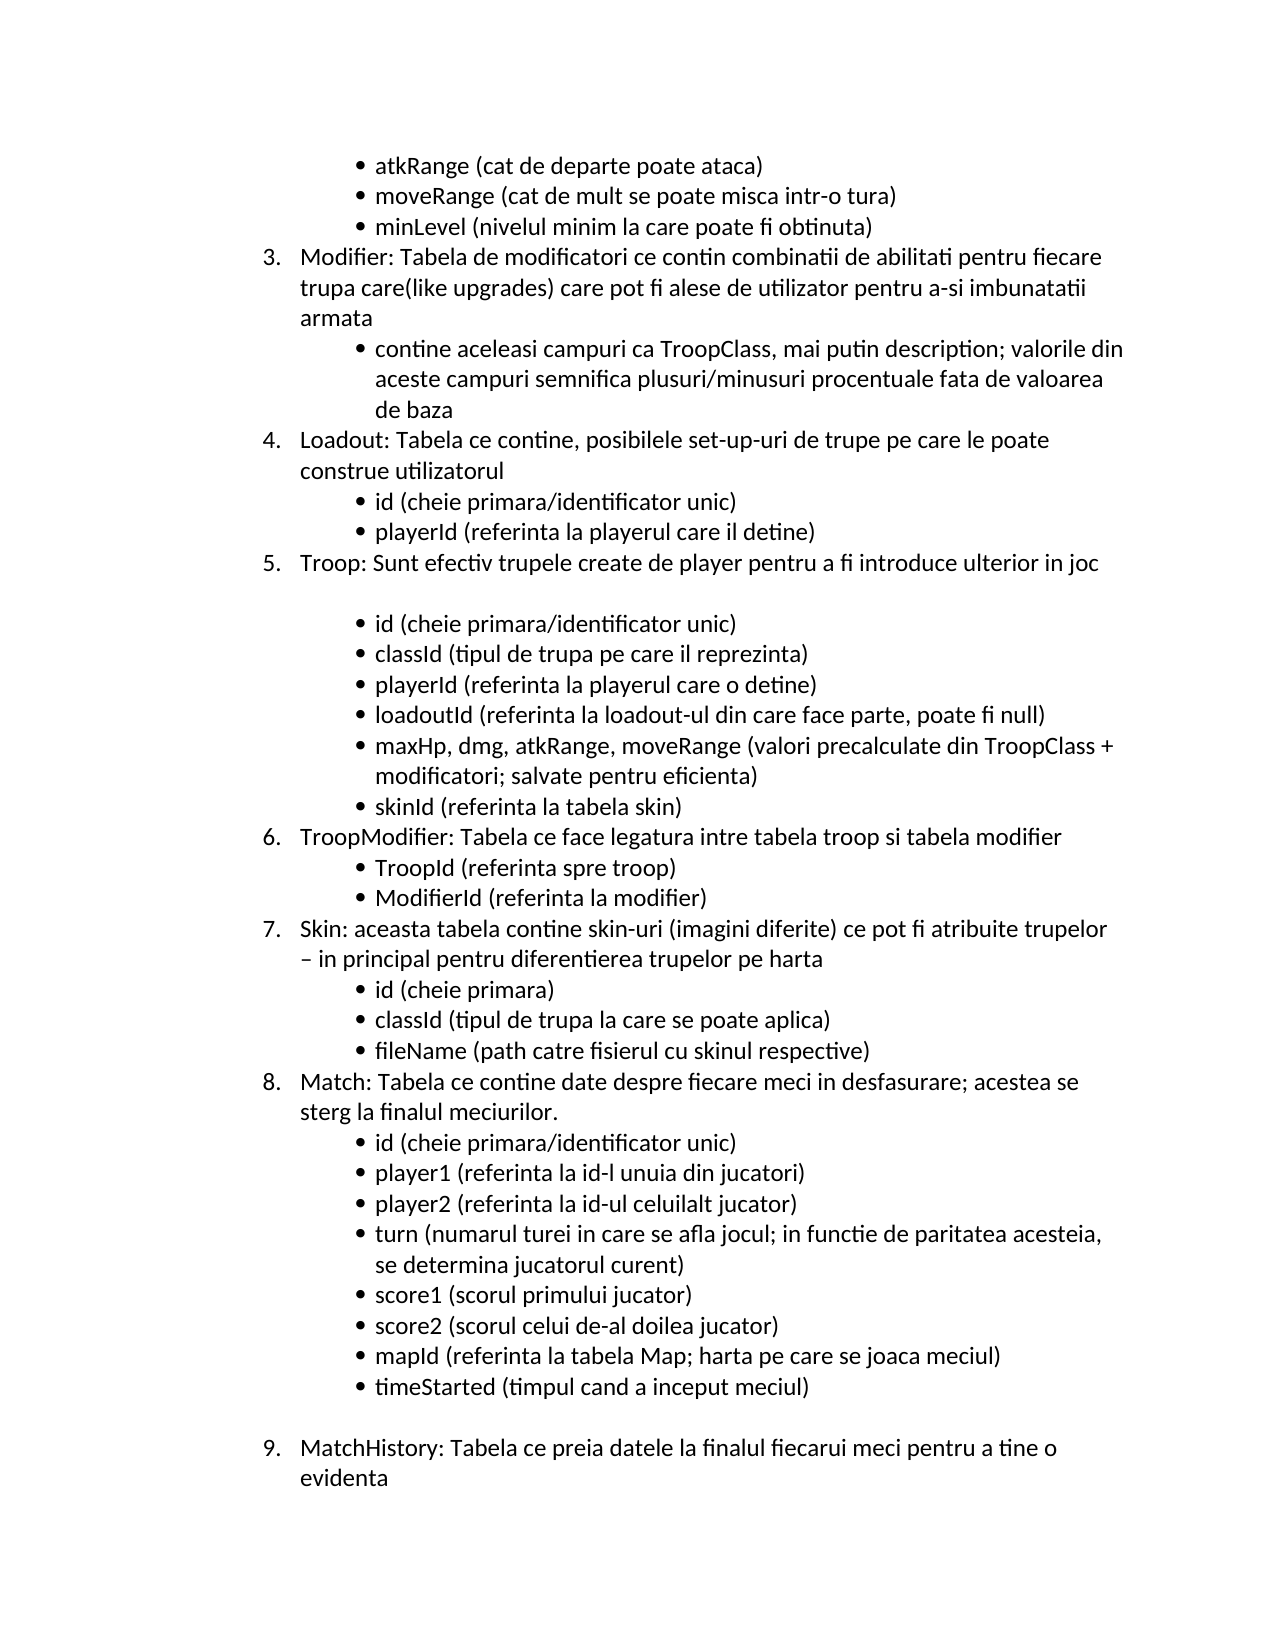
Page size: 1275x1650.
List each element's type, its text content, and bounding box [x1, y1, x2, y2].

list classId (tipul de trupa pe care il reprezinta) [356, 638, 1125, 669]
list turn (numarul turei in care se afla jocul; in functie de paritatea acesteia, se determina jucatorul curent) [356, 1218, 1125, 1279]
list contine aceleasi campuri ca TroopClass, mai putin description; valorile din aceste campuri semnifica plusuri/minusuri procentuale fata de valoarea de baza [356, 333, 1125, 425]
list loadoutId (referinta la loadout-ul din care face parte, poate fi null) [356, 699, 1125, 730]
list atkRange (cat de departe poate ataca) [356, 150, 1125, 181]
list Loadout: Tabela ce contine, posibilele set-up-uri de trupe pe care le poate construe utilizatorul [262, 425, 1125, 486]
list Match: Tabela ce contine date despre fiecare meci in desfasurare; acestea se sterg la finalul meciurilor. [262, 1066, 1125, 1127]
list ModifierId (referinta la modifier) [356, 882, 1125, 913]
list Modifier: Tabela de modificatori ce contin combinatii de abilitati pentru fiecare trupa care(like upgrades) care pot fi alese de utilizator pentru a-si imbunatatii armata [262, 242, 1125, 333]
list id (cheie primara/identificator unic) [356, 608, 1125, 638]
list id (cheie primara/identificator unic) [356, 1127, 1125, 1157]
list classId (tipul de trupa la care se poate aplica) [356, 1004, 1125, 1035]
list player2 (referinta la id-ul celuilalt jucator) [356, 1188, 1125, 1218]
list id (cheie primara/identificator unic) [356, 486, 1125, 516]
list Skin: aceasta tabela contine skin-uri (imagini diferite) ce pot fi atribuite trupelor – in principal pentru diferentierea trupelor pe harta [262, 913, 1125, 974]
list maxHp, dmg, atkRange, moveRange (valori precalculate din TroopClass + modificatori; salvate pentru eficienta) [356, 730, 1125, 791]
list fileName (path catre fisierul cu skinul respective) [356, 1035, 1125, 1066]
list score2 (scorul celui de-al doilea jucator) [356, 1310, 1125, 1340]
list MatchHistory: Tabela ce preia datele la finalul fiecarui meci pentru a tine o evidenta [262, 1432, 1125, 1493]
list id (cheie primara) [356, 974, 1125, 1004]
list playerId (referinta la playerul care il detine) [356, 516, 1125, 547]
list TroopModifier: Tabela ce face legatura intre tabela troop si tabela modifier [262, 821, 1125, 852]
list minLevel (nivelul minim la care poate fi obtinuta) [356, 211, 1125, 242]
list TroopId (referinta spre troop) [356, 852, 1125, 882]
list Troop: Sunt efectiv trupele create de player pentru a fi introduce ulterior in joc [262, 547, 1125, 608]
list player1 (referinta la id-l unuia din jucatori) [356, 1157, 1125, 1188]
list score1 (scorul primului jucator) [356, 1279, 1125, 1310]
list mapId (referinta la tabela Map; harta pe care se joaca meciul) [356, 1340, 1125, 1371]
list moveRange (cat de mult se poate misca intr-o tura) [356, 181, 1125, 211]
list timeStarted (timpul cand a inceput meciul) [356, 1371, 1125, 1401]
list playerId (referinta la playerul care o detine) [356, 669, 1125, 699]
list skinId (referinta la tabela skin) [356, 791, 1125, 821]
